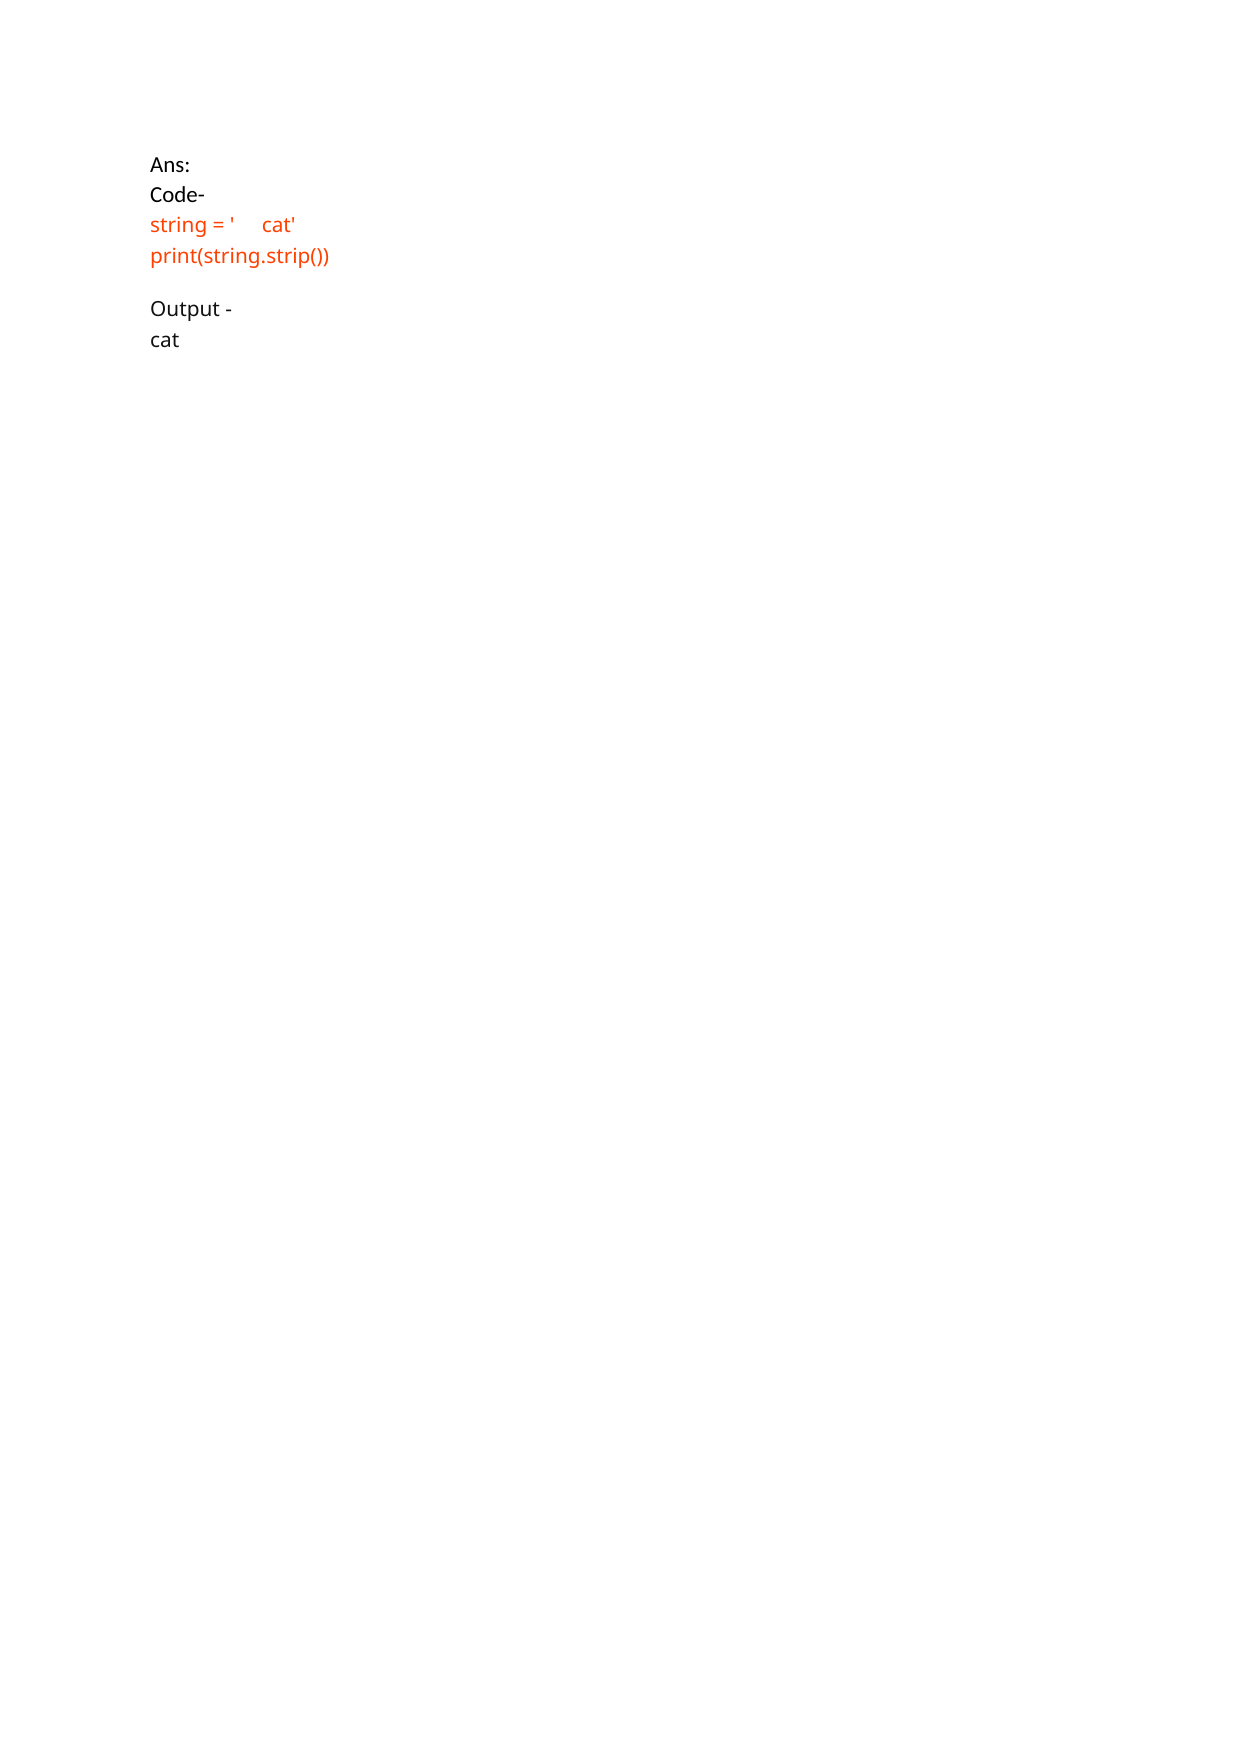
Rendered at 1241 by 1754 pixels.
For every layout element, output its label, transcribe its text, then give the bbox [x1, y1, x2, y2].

text Output - cat [150, 294, 1090, 354]
text Ans: Code- string = ' cat' print(string.strip()) [150, 150, 1090, 269]
